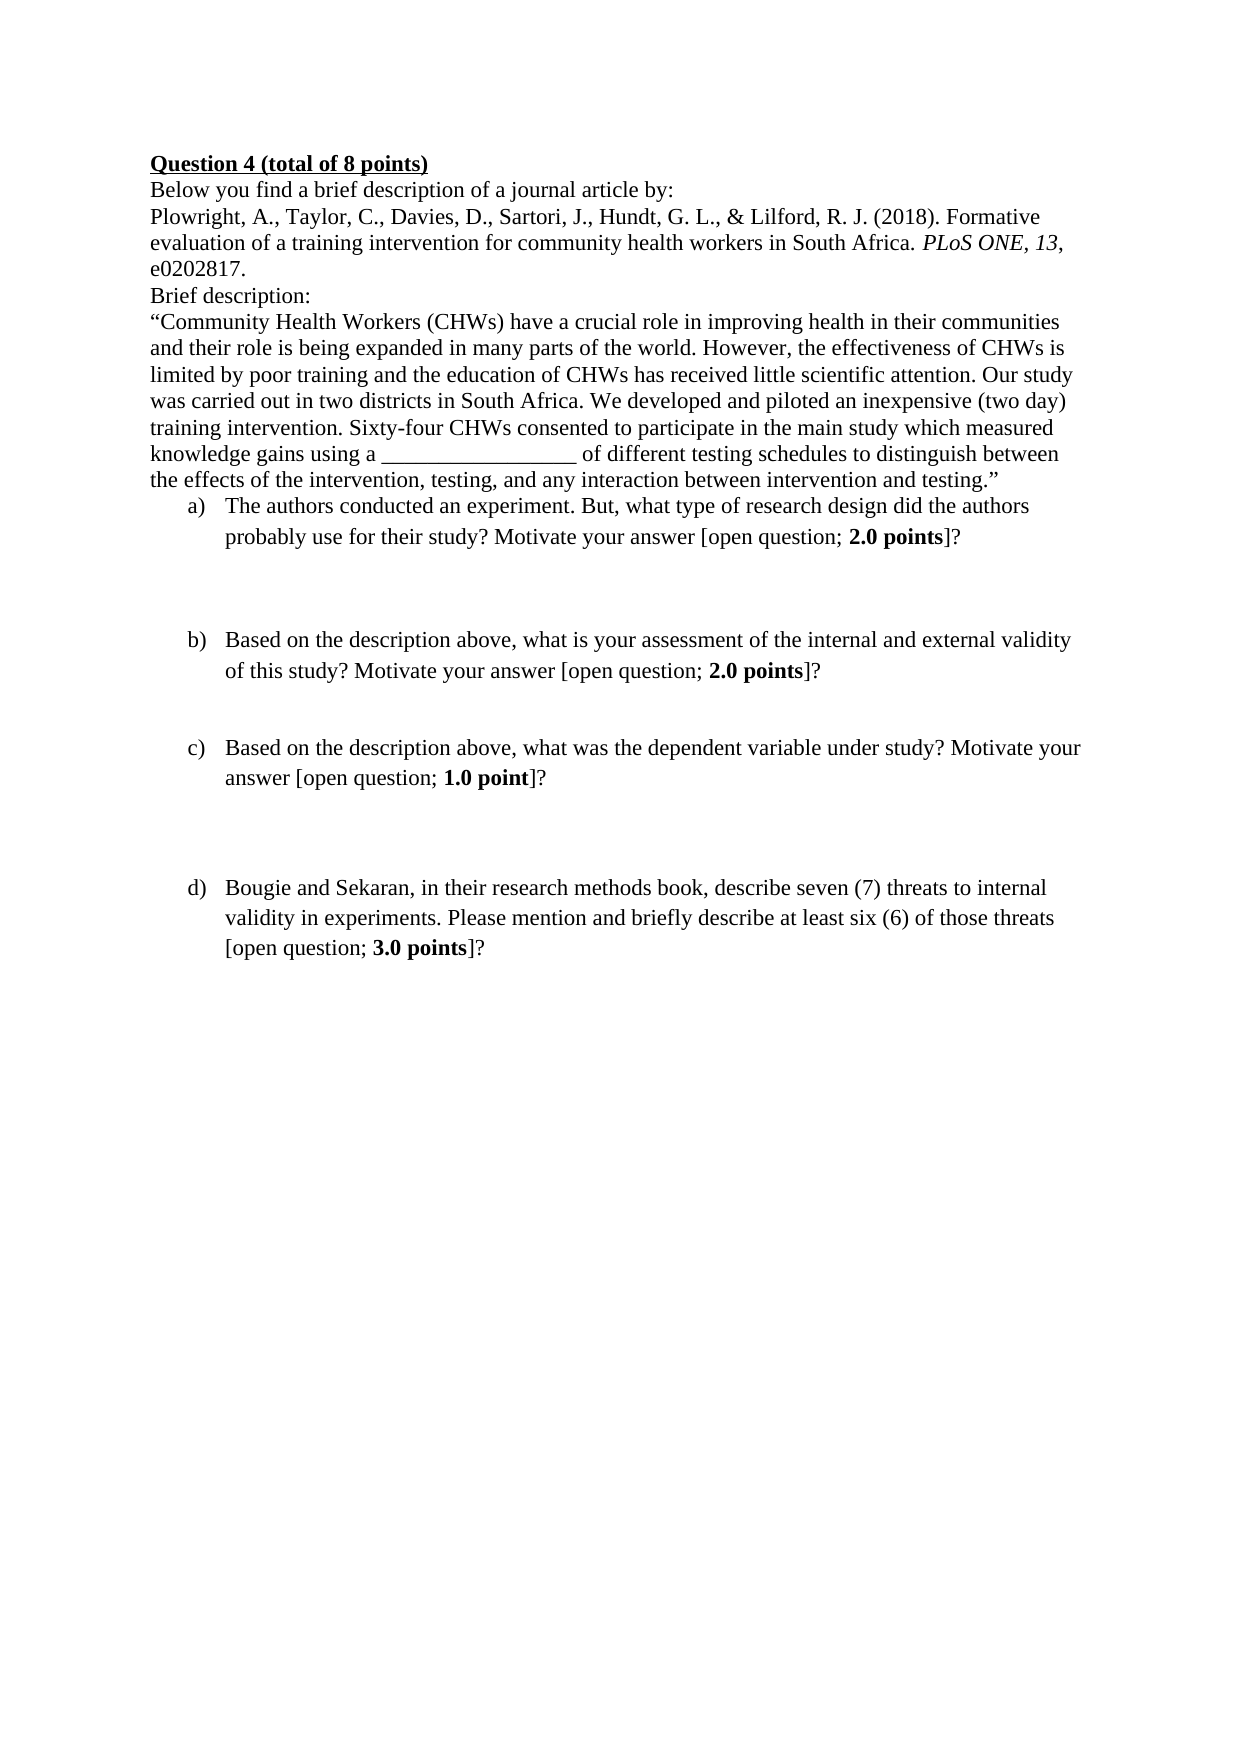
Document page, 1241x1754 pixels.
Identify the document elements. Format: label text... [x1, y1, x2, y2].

list Based on the description above, what is your assessment of the internal and external validity of this study? Motivate your answer [open question; 2.0 points]? [187, 627, 1090, 683]
list The authors conducted an experiment. But, what type of research design did the authors probably use for their study? Motivate your answer [open question; 2.0 points]? [187, 493, 1090, 549]
text Plowright, A., Taylor, C., Davies, D., Sartori, J., Hundt, G. L., & Lilford, R. J. (2018). Formative evaluation of a training intervention for community health workers in South Africa. PLoS ONE, 13, e0202817. [150, 203, 1090, 282]
text Below you find a brief description of a journal article by: [150, 176, 1090, 203]
text Question 4 (total of 8 points) [150, 150, 1090, 176]
list Bougie and Sekaran, in their research methods book, describe seven (7) threats to internal validity in experiments. Please mention and briefly describe at least six (6) of those threats [open question; 3.0 points]? [187, 874, 1090, 960]
list Based on the description above, what was the dependent variable under study? Motivate your answer [open question; 1.0 point]? [187, 734, 1090, 791]
text “Community Health Workers (CHWs) have a crucial role in improving health in their communities and their role is being expanded in many parts of the world. However, the effectiveness of CHWs is limited by poor training and the education of CHWs has received little scientific attention. Our study was carried out in two districts in South Africa. We developed and piloted an inexpensive (two day) training intervention. Sixty-four CHWs consented to participate in the main study which measured knowledge gains using a _________________ of different testing schedules to distinguish between the effects of the intervention, testing, and any interaction between intervention and testing.” [150, 308, 1090, 493]
text Brief description: [150, 282, 1090, 308]
